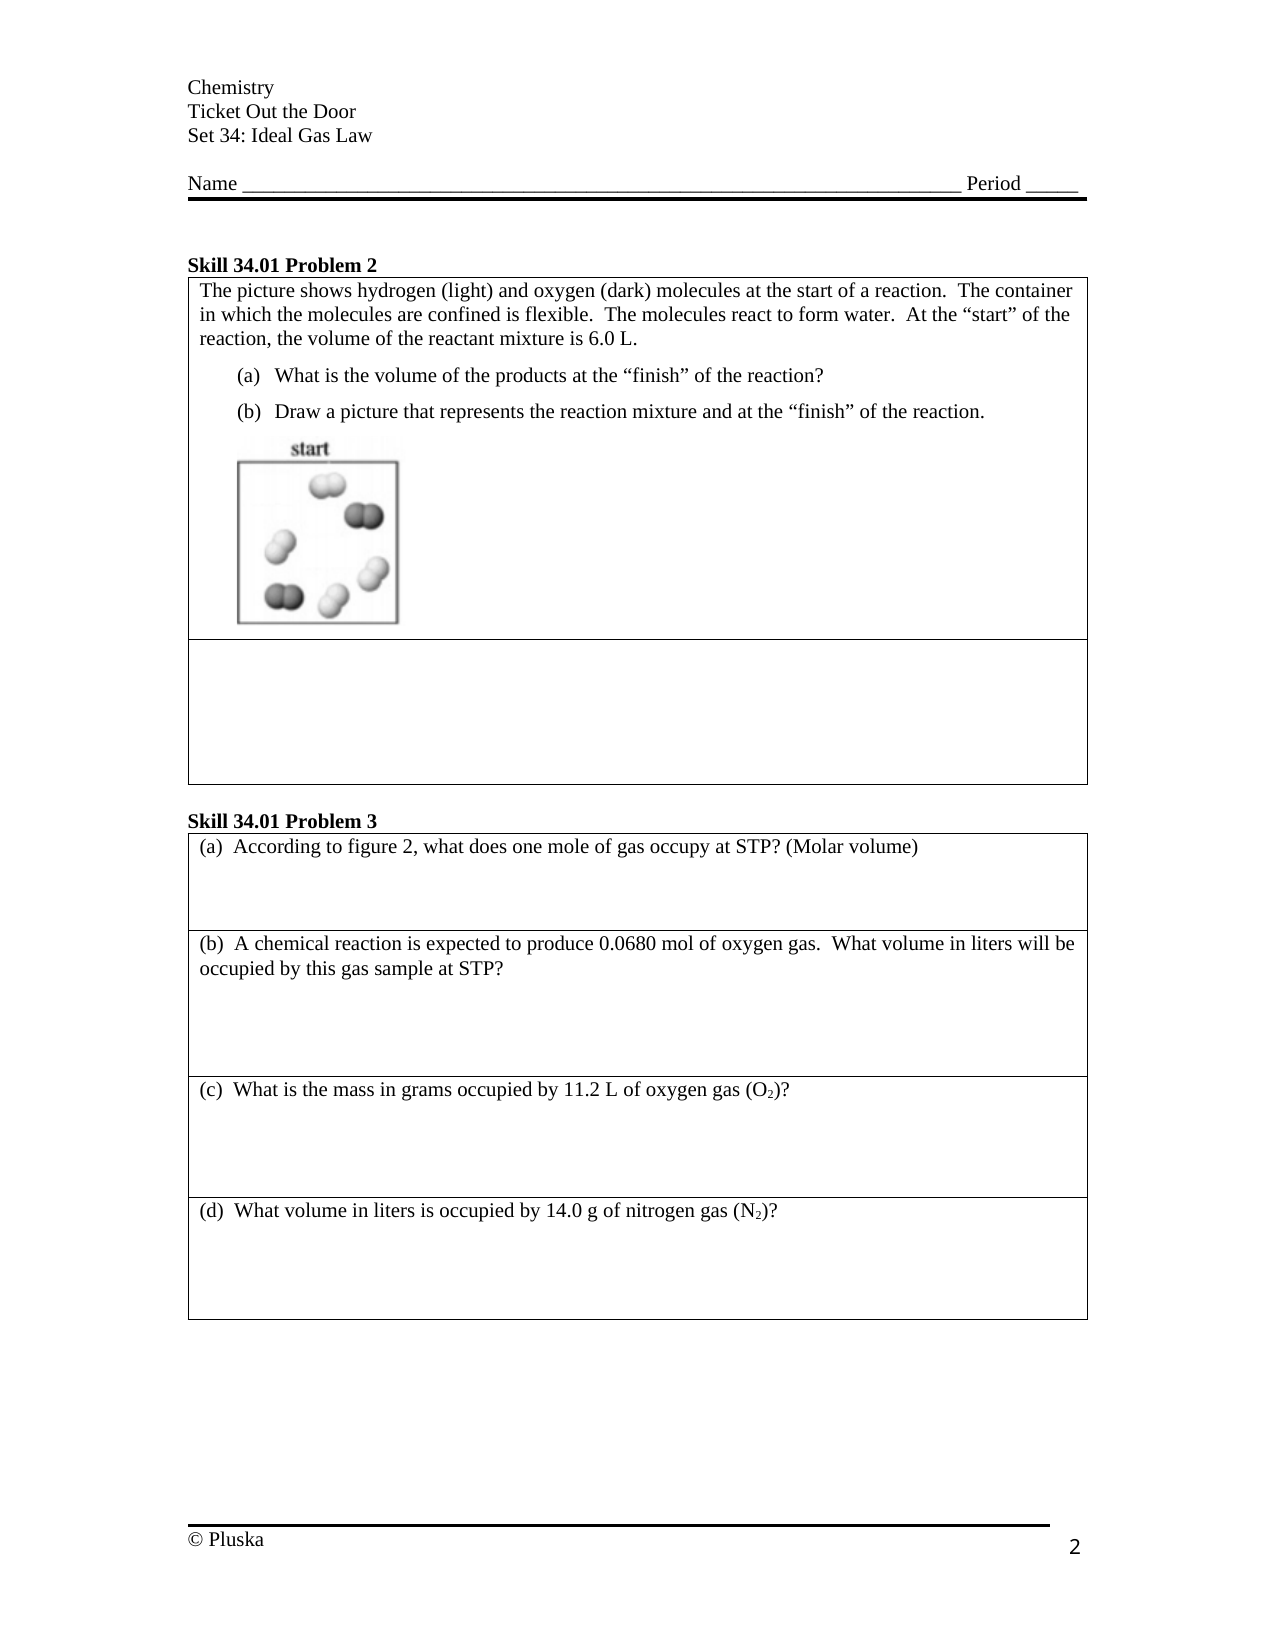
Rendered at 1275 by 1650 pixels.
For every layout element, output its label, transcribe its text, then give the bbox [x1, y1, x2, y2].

table_cell [189, 640, 1087, 784]
table_header (a) According to figure 2, what does one mole of gas occupy at STP? (Molar volume) [189, 834, 1087, 930]
table_cell (c) What is the mass in grams occupied by 11.2 L of oxygen gas (O2)? [189, 1077, 1087, 1197]
picture [236, 436, 406, 626]
table_header The picture shows hydrogen (light) and oxygen (dark) molecules at the start of a reaction. The container in which the molecules are confined is flexible. The molecules react to form water. At the “start” of the reaction, the volume of the reactant mixture is 6.0 L. What is the volume of the products at the “finish” of the reaction? Draw a picture that represents the reaction mixture and at the “finish” of the reaction. [189, 278, 1087, 638]
text Skill 34.01 Problem 3 [187, 809, 1087, 833]
table_cell (d) What volume in liters is occupied by 14.0 g of nitrogen gas (N2)? [189, 1198, 1087, 1318]
table_cell (b) A chemical reaction is expected to produce 0.0680 mol of oxygen gas. What volume in liters will be occupied by this gas sample at STP? [189, 931, 1087, 1076]
text Skill 34.01 Problem 2 [187, 253, 1087, 277]
